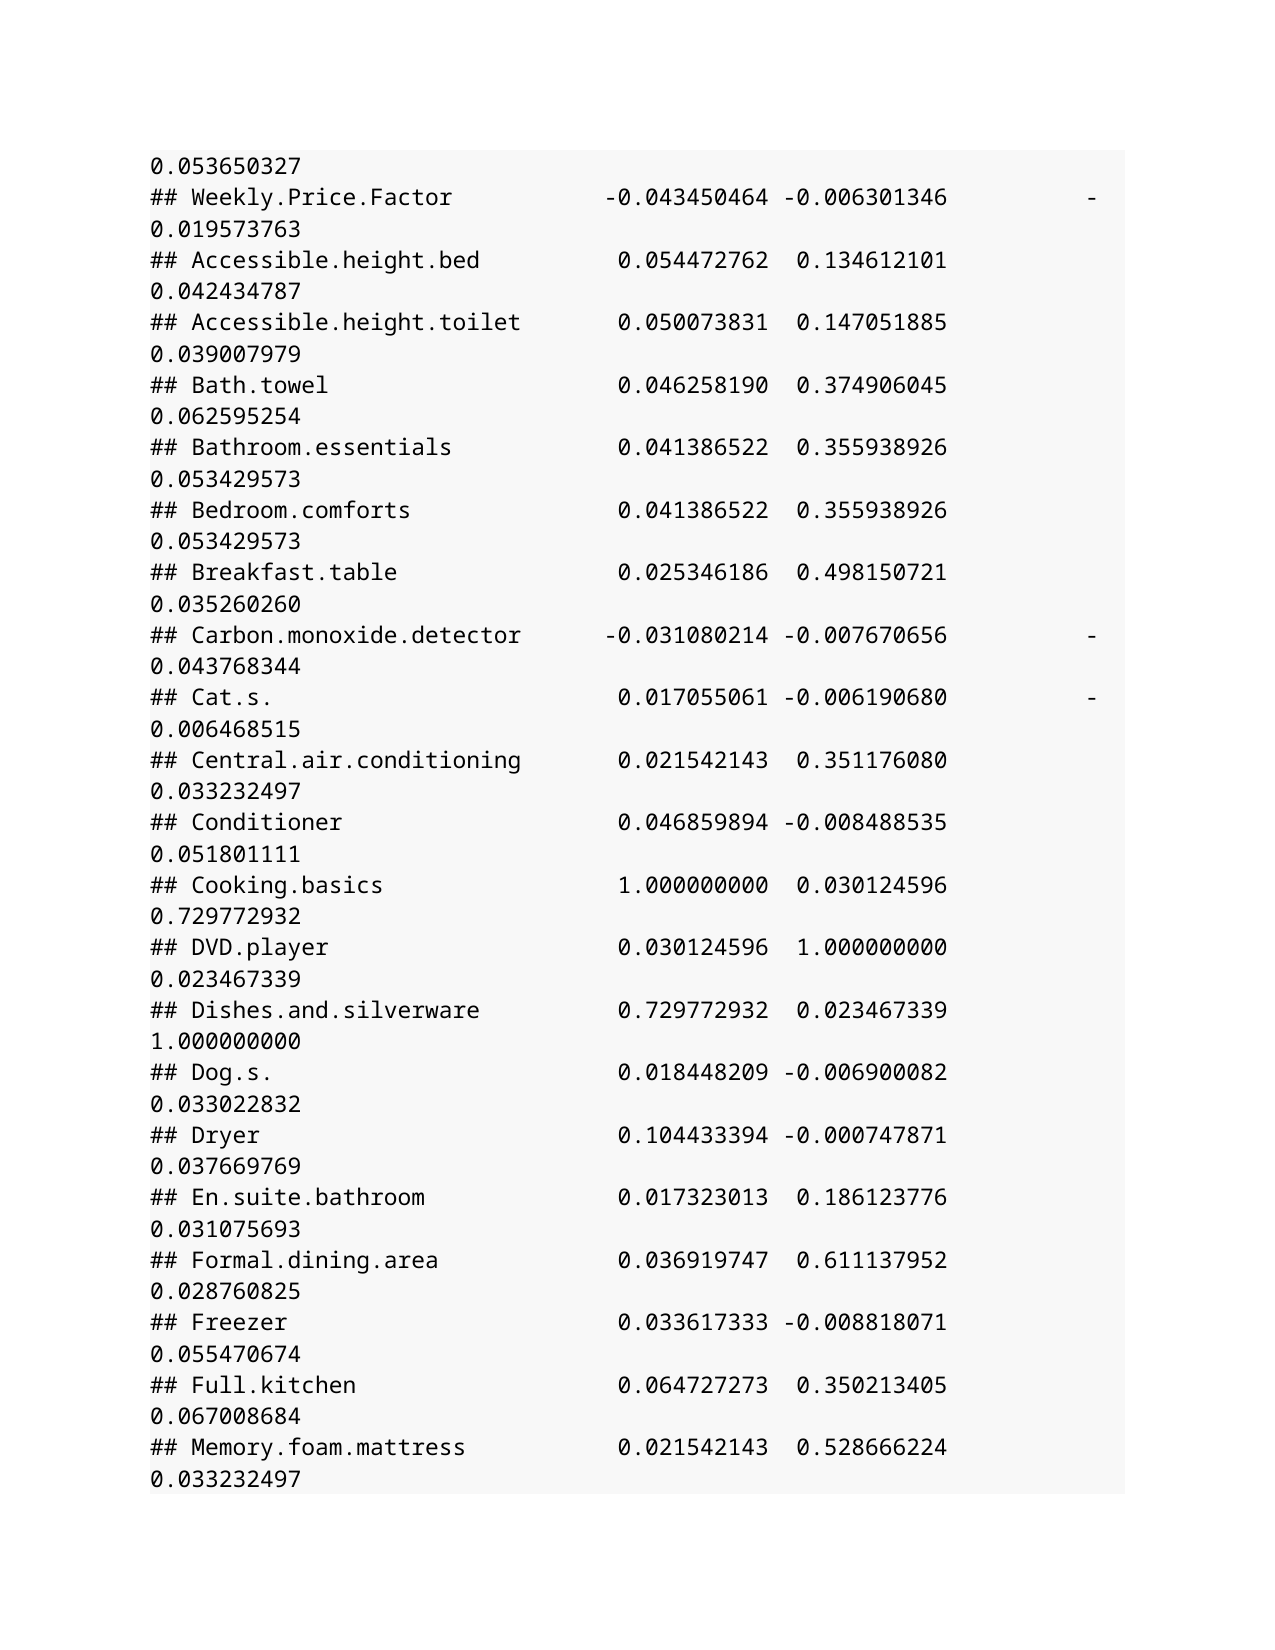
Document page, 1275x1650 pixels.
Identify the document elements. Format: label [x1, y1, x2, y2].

text [150, 150, 1125, 1494]
